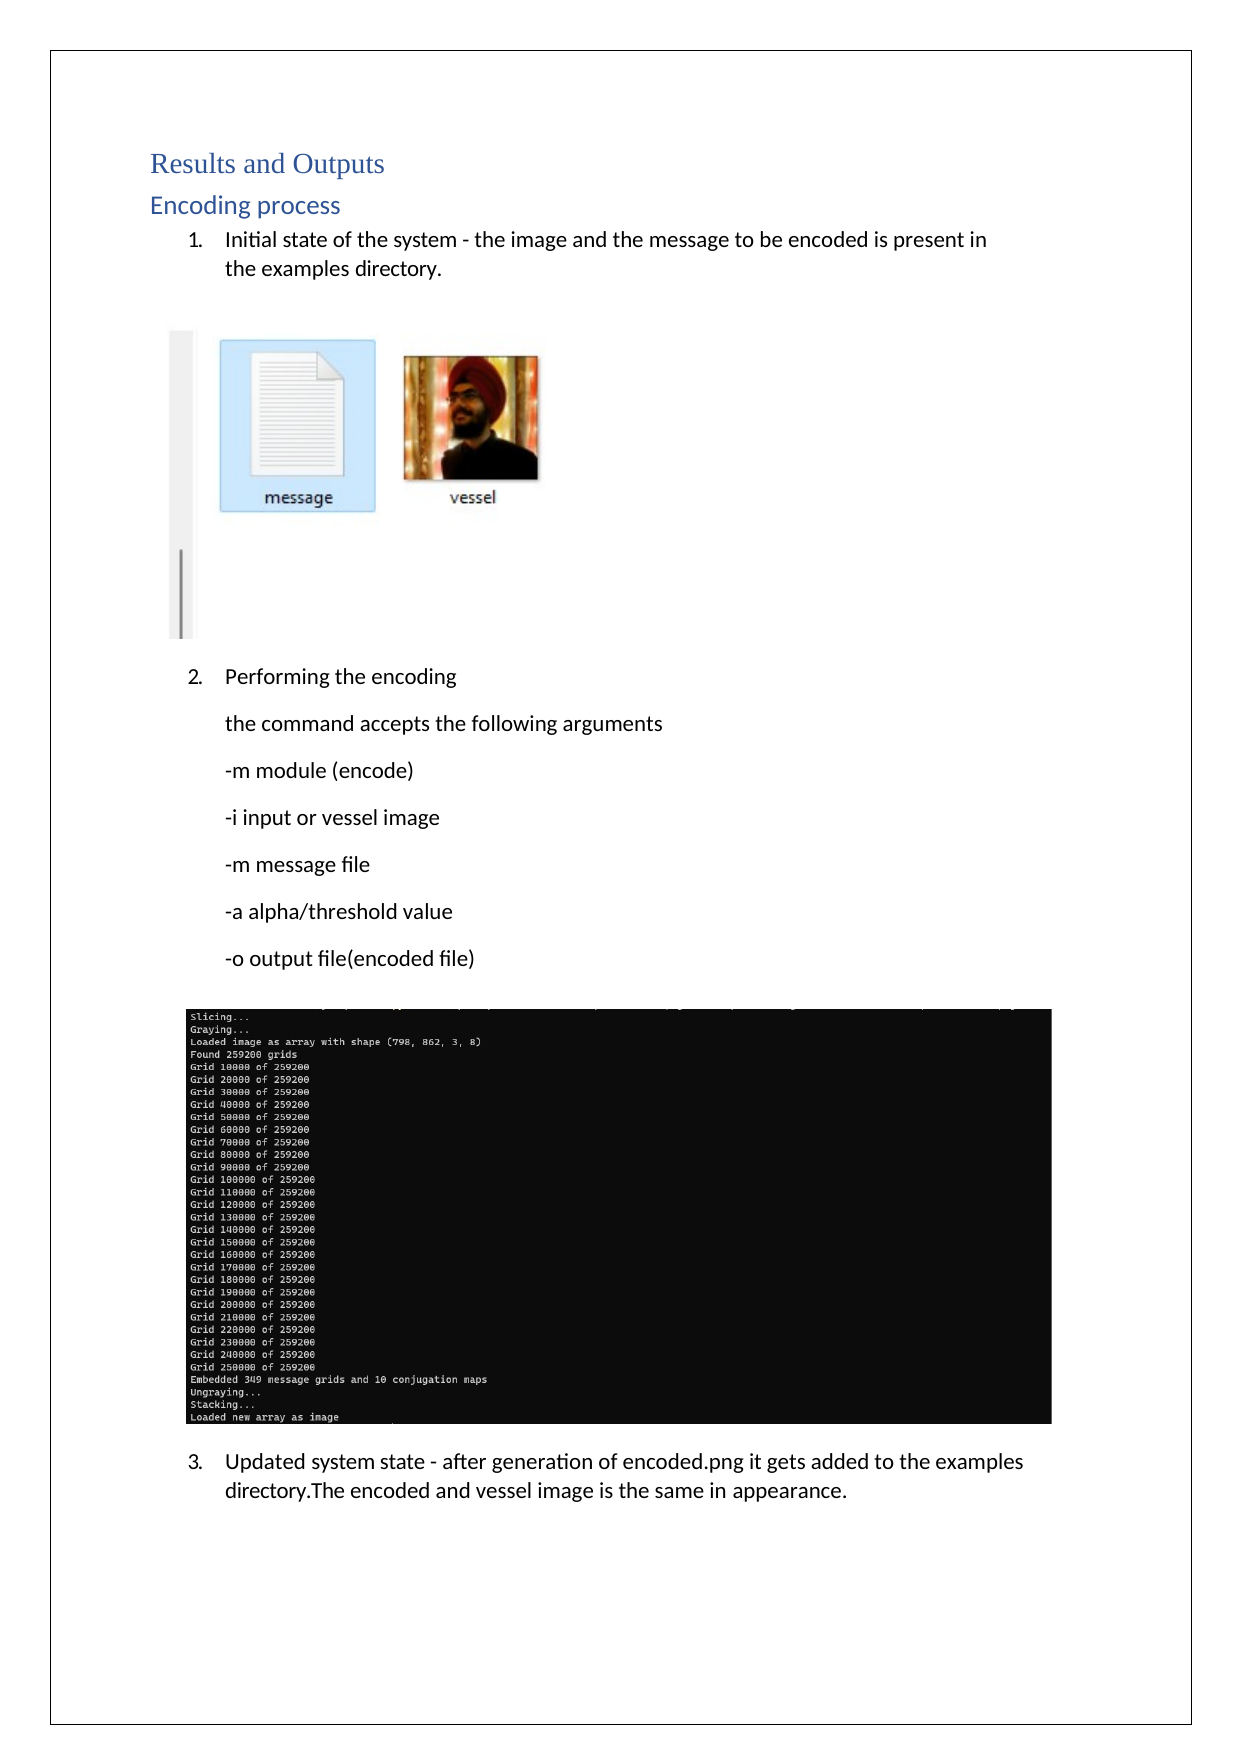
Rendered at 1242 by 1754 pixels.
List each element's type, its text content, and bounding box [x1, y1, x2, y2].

text the command accepts the following arguments [225, 709, 1114, 737]
text -i input or vessel image [225, 803, 1114, 831]
list Updated system state - after generation of encoded.png it gets added to the examples directory.The encoded and vessel image is the same in appearance. [187, 1447, 1029, 1504]
subtitle Results and Outputs [150, 146, 1114, 179]
text -m message file [225, 850, 1114, 878]
list Performing the encoding [187, 662, 1114, 690]
text -m module (encode) [225, 756, 1114, 784]
picture [165, 322, 1086, 639]
picture [186, 1009, 1052, 1424]
text -o output file(encoded file) [225, 944, 1114, 972]
list Initial state of the system - the image and the message to be encoded is present in the examples directory. [187, 225, 1024, 282]
text -a alpha/threshold value [225, 897, 1114, 925]
subtitle Encoding process [150, 188, 1114, 221]
